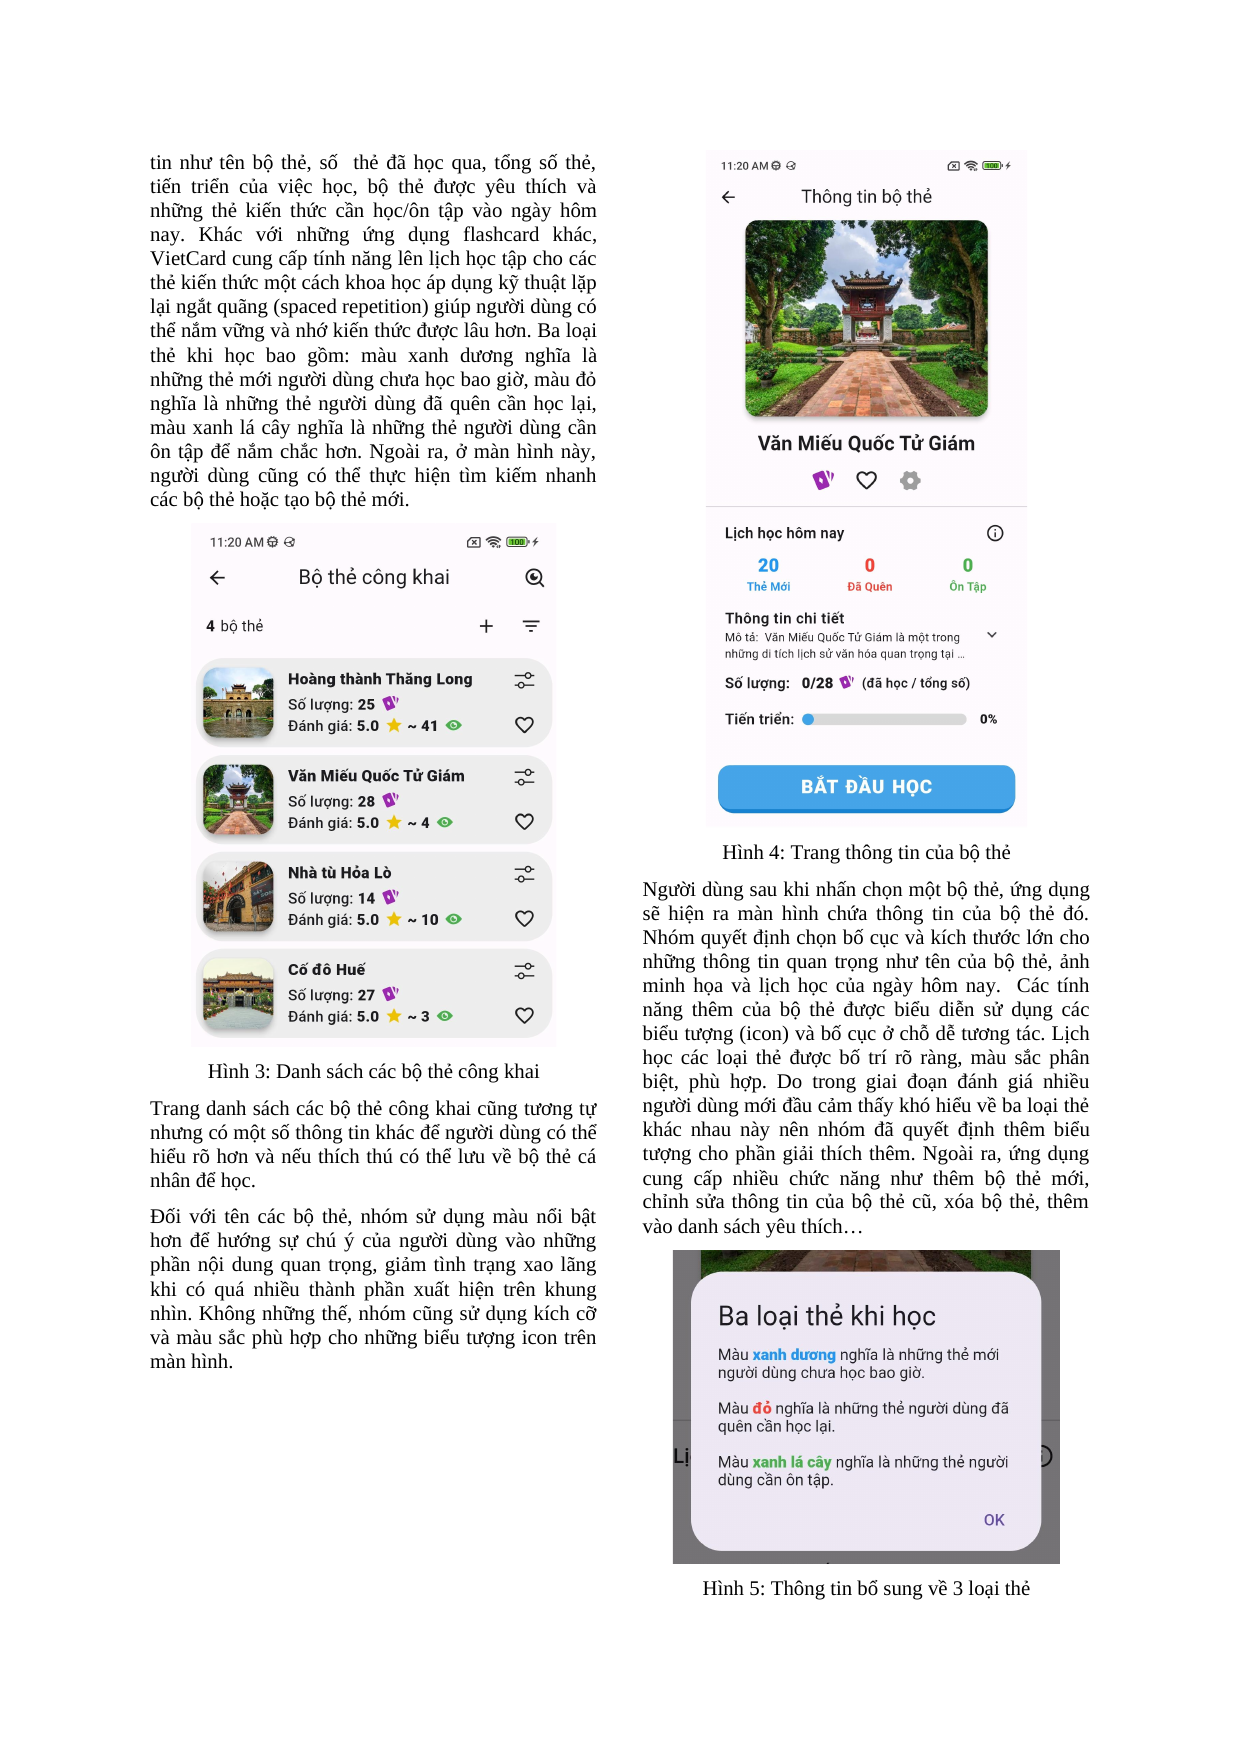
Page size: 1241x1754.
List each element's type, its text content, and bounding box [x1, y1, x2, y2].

text Hình 3: Danh sách các bộ thẻ công khai [150, 1059, 597, 1083]
picture [672, 1250, 1060, 1564]
text Đối với tên các bộ thẻ, nhóm sử dụng màu nổi bật hơn để hướng sự chú ý của người dùng vào những phần nội dung quan trọng, giảm tình trạng xao lãng khi có quá nhiều thành phần xuất hiện trên khung nhìn. Không những thế, nhóm cũng sử dụng kích cỡ và màu sắc phù hợp cho những biểu tượng icon trên màn hình. [150, 1204, 597, 1373]
text Trang danh sách các bộ thẻ công khai cũng tương tự nhưng có một số thông tin khác để người dùng có thể hiểu rõ hơn và nếu thích thú có thể lưu về bộ thẻ cá nhân để học. [150, 1096, 597, 1192]
text Hình 5: Thông tin bổ sung về 3 loại thẻ [642, 1576, 1090, 1600]
picture [191, 523, 557, 1047]
text Hình 4: Trang thông tin của bộ thẻ [642, 840, 1090, 864]
text Người dùng sau khi nhấn chọn một bộ thẻ, ứng dụng sẽ hiện ra màn hình chứa thông tin của bộ thẻ đó. Nhóm quyết định chọn bố cục và kích thước lớn cho những thông tin quan trọng như tên của bộ thẻ, ảnh minh họa và lịch học của ngày hôm nay. Các tính năng thêm của bộ thẻ được biểu diễn sử dụng các biểu tượng (icon) và bố cục ở chỗ dễ tương tác. Lịch học các loại thẻ được bố trí rõ ràng, màu sắc phân biệt, phù hợp. Do trong giai đoạn đánh giá nhiều người dùng mới đầu cảm thấy khó hiểu về ba loại thẻ khác nhau này nên nhóm đã quyết định thêm biểu tượng cho phần giải thích thêm. Ngoài ra, ứng dụng cung cấp nhiều chức năng như thêm bộ thẻ mới, chỉnh sửa thông tin của bộ thẻ cũ, xóa bộ thẻ, thêm vào danh sách yêu thích… [642, 877, 1090, 1238]
picture [705, 150, 1028, 828]
